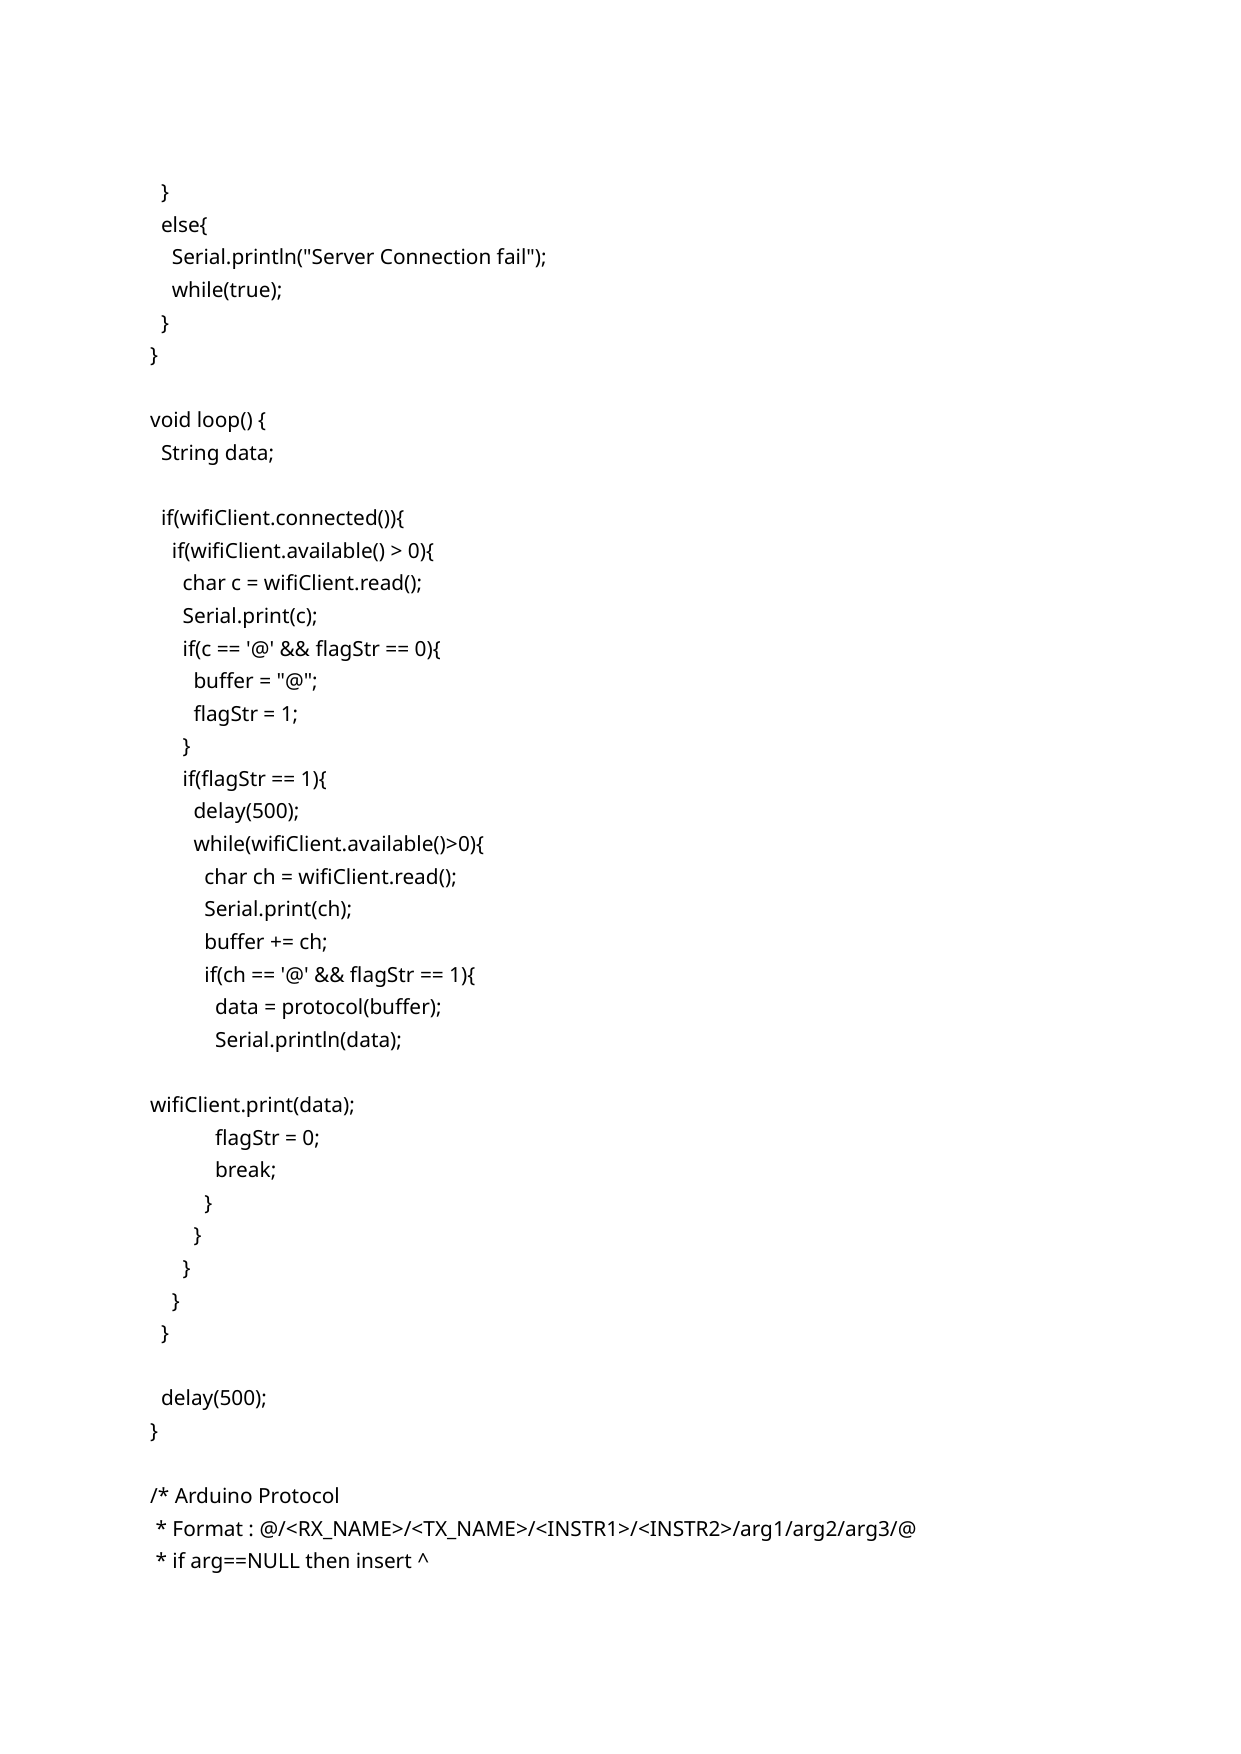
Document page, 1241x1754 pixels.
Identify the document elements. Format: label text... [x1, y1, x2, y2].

text String data; [150, 438, 1090, 466]
text /* Arduino Protocol [150, 1481, 1090, 1510]
text if(wifiClient.connected()){ [150, 503, 1090, 532]
text } [150, 1221, 1090, 1249]
text } [150, 1286, 1090, 1314]
text Serial.println("Server Connection fail"); [150, 242, 1090, 271]
text delay(500); [150, 1383, 1090, 1412]
text Serial.println(data); [150, 1025, 1090, 1053]
text buffer = "@"; [150, 666, 1090, 695]
text Serial.print(c); [150, 601, 1090, 629]
text flagStr = 0; [150, 1123, 1090, 1151]
text else{ [150, 210, 1090, 238]
text } [150, 1188, 1090, 1216]
text if(flagStr == 1){ [150, 764, 1090, 792]
text while(true); [150, 275, 1090, 303]
text * Format : @/<RX_NAME>/<TX_NAME>/<INSTR1>/<INSTR2>/arg1/arg2/arg3/@ [150, 1514, 1090, 1542]
text } [150, 1253, 1090, 1282]
text delay(500); [150, 797, 1090, 825]
text wifiClient.print(data); [150, 1057, 1090, 1118]
text if(ch == '@' && flagStr == 1){ [150, 960, 1090, 988]
text while(wifiClient.available()>0){ [150, 829, 1090, 858]
text buffer += ch; [150, 927, 1090, 956]
text char c = wifiClient.read(); [150, 568, 1090, 597]
text } [150, 308, 1090, 336]
text } [150, 1416, 1090, 1444]
text * if arg==NULL then insert ^ [150, 1547, 1090, 1575]
text } [150, 340, 1090, 369]
text void loop() { [150, 405, 1090, 434]
text char ch = wifiClient.read(); [150, 862, 1090, 890]
text } [150, 177, 1090, 206]
text if(c == '@' && flagStr == 0){ [150, 634, 1090, 662]
text if(wifiClient.available() > 0){ [150, 536, 1090, 564]
text } [150, 731, 1090, 760]
text } [150, 1318, 1090, 1347]
text flagStr = 1; [150, 699, 1090, 727]
text data = protocol(buffer); [150, 992, 1090, 1021]
text Serial.print(ch); [150, 894, 1090, 923]
text break; [150, 1155, 1090, 1184]
